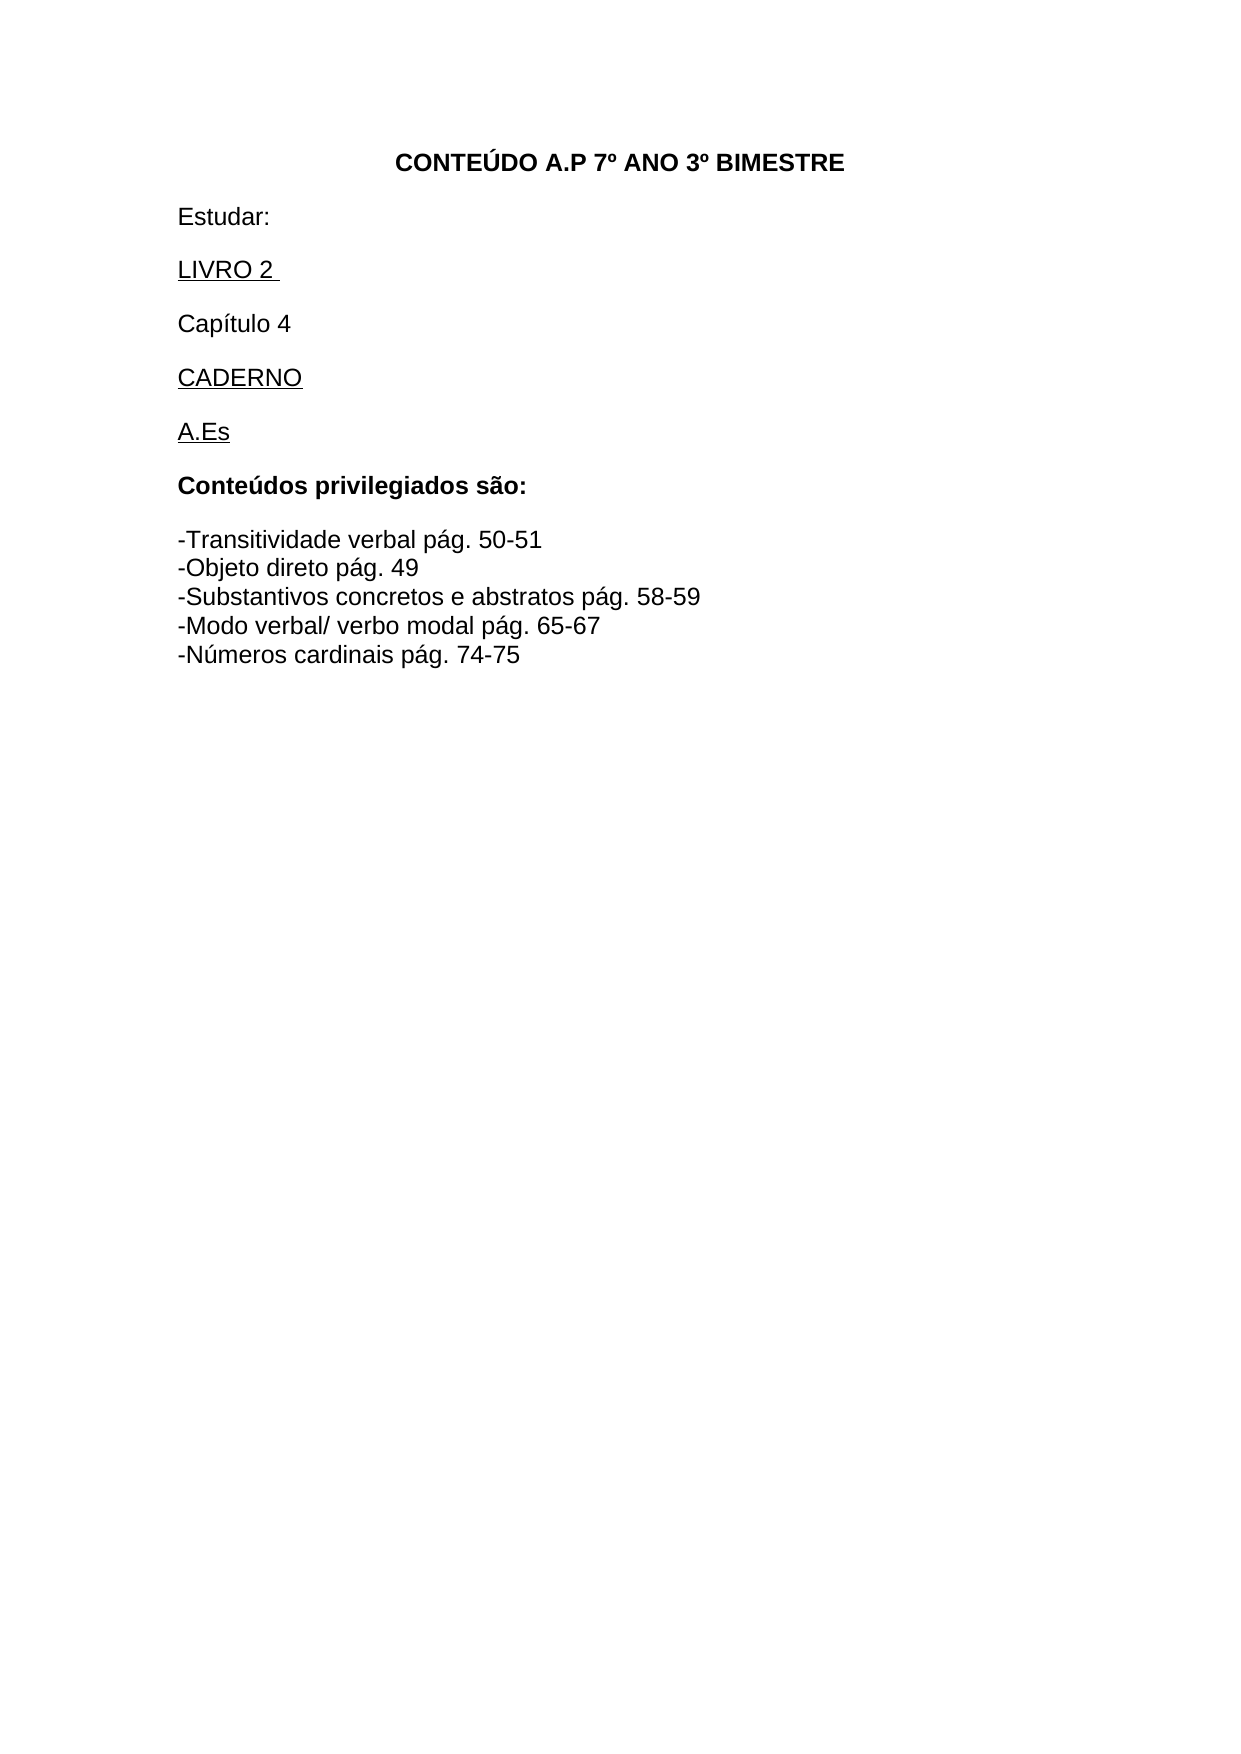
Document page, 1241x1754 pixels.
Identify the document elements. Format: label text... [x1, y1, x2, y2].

text -Substantivos concretos e abstratos pág. 58-59 [177, 582, 1063, 611]
text CONTEÚDO A.P 7º ANO 3º BIMESTRE [177, 148, 1063, 176]
text Estudar: [177, 201, 1063, 230]
text -Números cardinais pág. 74-75 [177, 639, 1063, 668]
text CADERNO [177, 363, 1063, 392]
text -Modo verbal/ verbo modal pág. 65-67 [177, 611, 1063, 639]
text A.Es [177, 417, 1063, 446]
text Conteúdos privilegiados são: [177, 471, 1063, 499]
text LIVRO 2 [177, 255, 1063, 284]
text -Objeto direto pág. 49 [177, 553, 1063, 582]
text Capítulo 4 [177, 309, 1063, 338]
text -Transitividade verbal pág. 50-51 [177, 524, 1063, 553]
